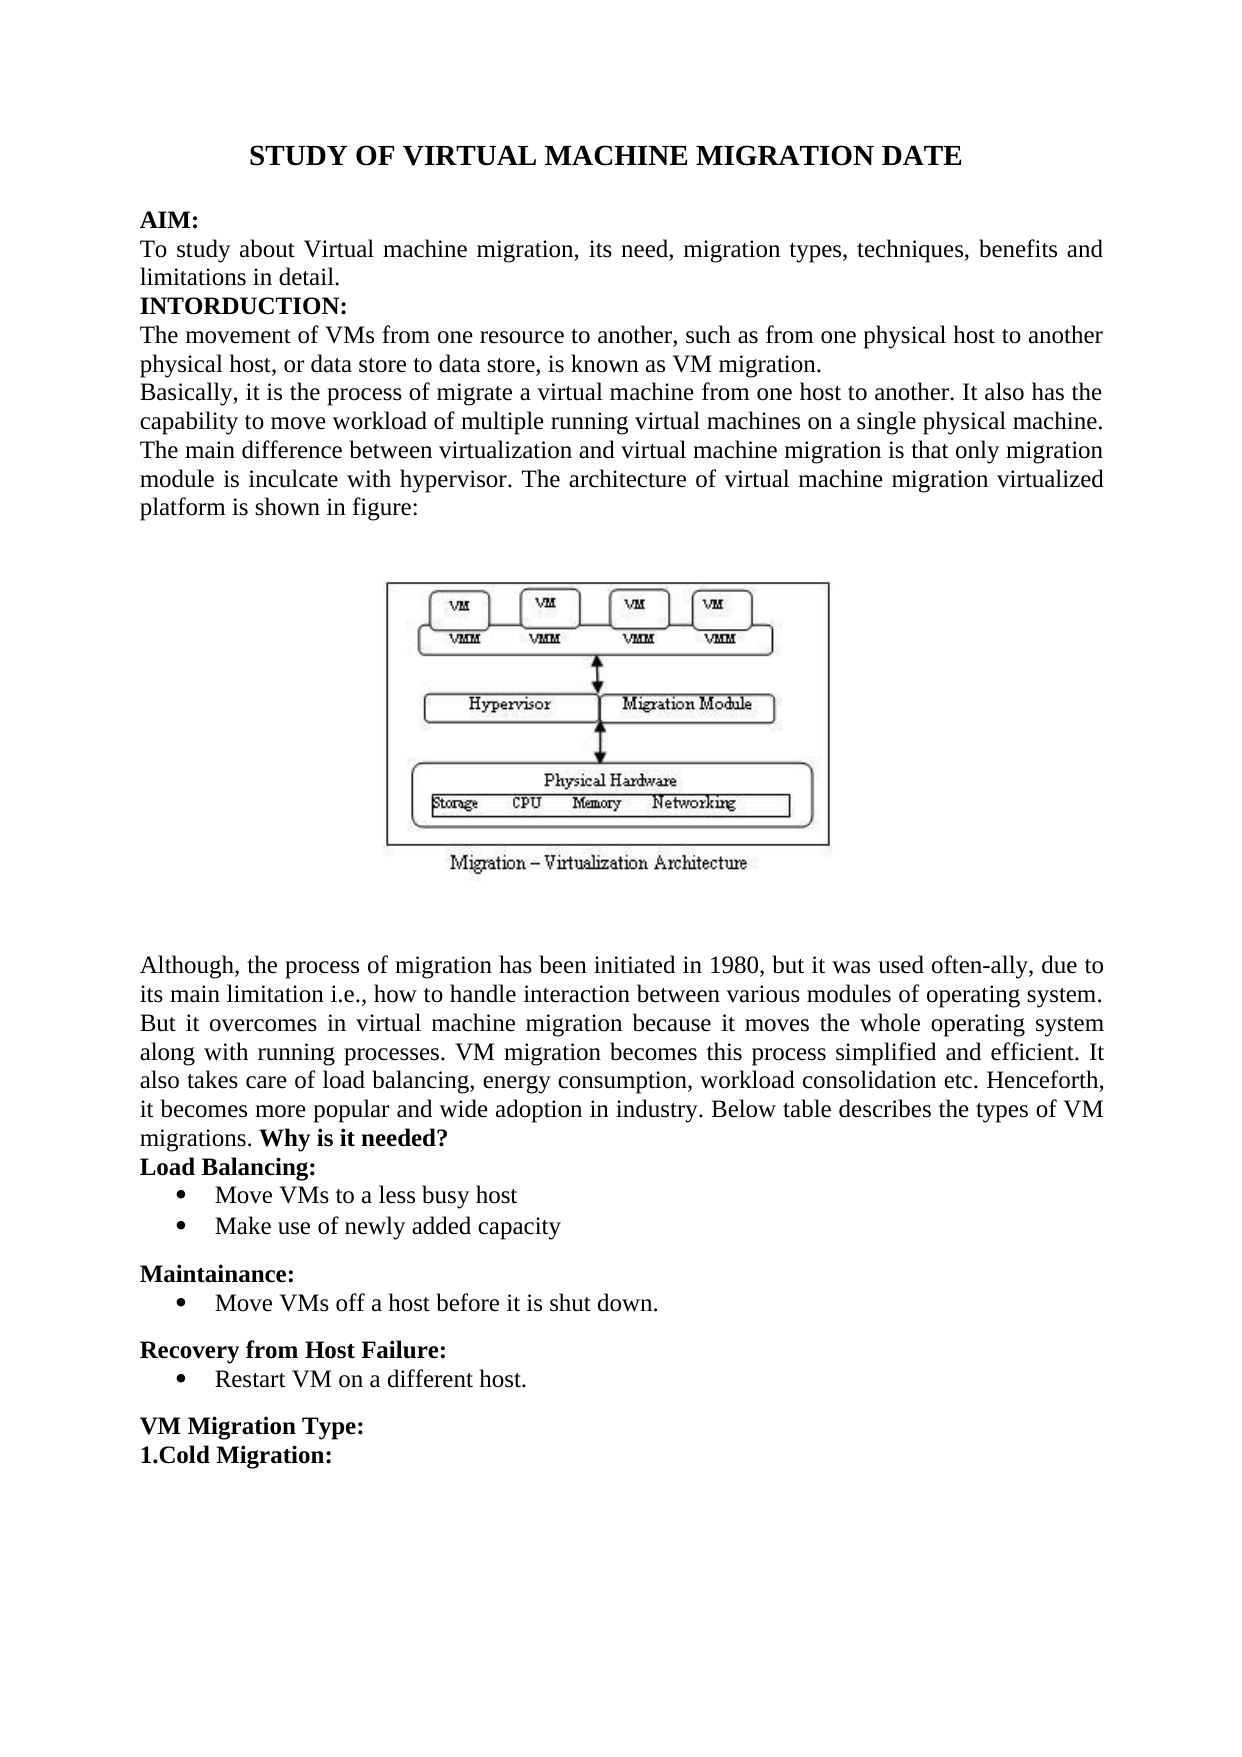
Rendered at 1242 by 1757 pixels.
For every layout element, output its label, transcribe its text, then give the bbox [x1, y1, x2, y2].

subtitle AIM: [139, 205, 1156, 234]
subtitle STUDY OF VIRTUAL MACHINE MIGRATION DATE [139, 138, 1035, 172]
subtitle Recovery from Host Failure: [139, 1335, 1156, 1364]
subtitle INTORDUCTION: [139, 291, 1156, 320]
picture [382, 581, 833, 882]
text To study about Virtual machine migration, its need, migration types, techniques, benefits and limitations in detail. [139, 234, 1104, 291]
list Make use of newly added capacity [177, 1211, 1156, 1240]
subtitle Load Balancing: [139, 1152, 1156, 1180]
list Restart VM on a different host. [177, 1364, 1156, 1393]
subtitle VM Migration Type: 1.Cold Migration: [139, 1411, 367, 1469]
subtitle Maintainance: [139, 1259, 1156, 1287]
text The movement of VMs from one resource to another, such as from one physical host to another physical host, or data store to data store, is known as VM migration. [139, 320, 1104, 377]
text Basically, it is the process of migrate a virtual machine from one host to another. It also has the capability to move workload of multiple running virtual machines on a single physical machine. The main difference between virtualization and virtual machine migration is that only migration module is inculcate with hypervisor. The architecture of virtual machine migration virtualized platform is shown in figure: [139, 377, 1105, 521]
text Although, the process of migration has been initiated in 1980, but it was used often-ally, due to its main limitation i.e., how to handle interaction between various modules of operating system. But it overcomes in virtual machine migration because it moves the whole operating system along with running processes. VM migration becomes this process simplified and efficient. It also takes care of load balancing, energy consumption, workload consolidation etc. Henceforth, it becomes more popular and wide adoption in industry. Below table describes the types of VM migrations. Why is it needed? [139, 950, 1105, 1152]
list Move VMs off a host before it is shut down. [177, 1288, 1156, 1316]
list Move VMs to a less busy host [177, 1181, 1156, 1209]
